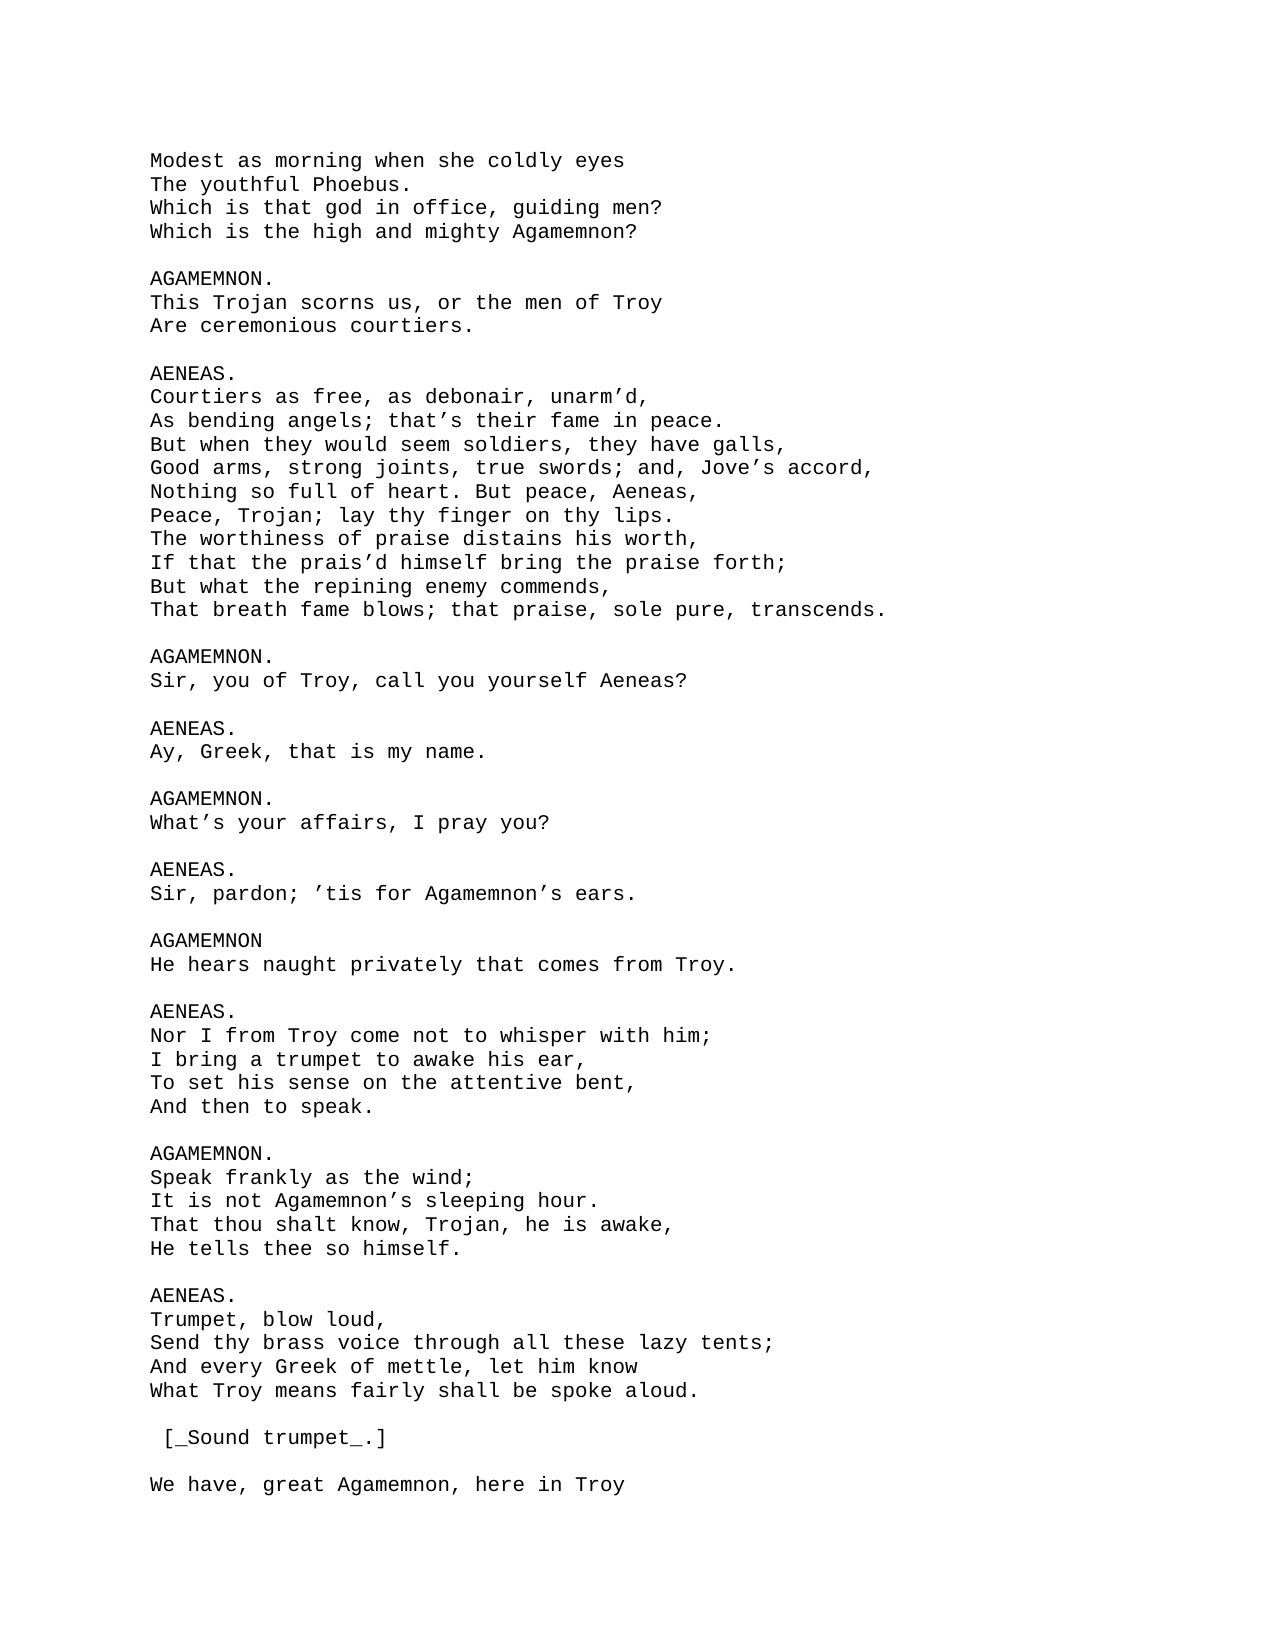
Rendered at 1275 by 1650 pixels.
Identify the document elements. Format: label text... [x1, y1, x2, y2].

text He hears naught privately that comes from Troy. [150, 954, 1125, 978]
text AGAMEMNON. [150, 788, 1125, 812]
text He tells thee so himself. [150, 1238, 1125, 1261]
text What Troy means fairly shall be spoke aloud. [150, 1379, 1125, 1403]
text And then to speak. [150, 1096, 1125, 1119]
text But what the repining enemy commends, [150, 576, 1125, 599]
text And every Greek of mettle, let him know [150, 1356, 1125, 1379]
text Are ceremonious courtiers. [150, 316, 1125, 339]
text AENEAS. [150, 717, 1125, 741]
text AGAMEMNON [150, 930, 1125, 954]
text AENEAS. [150, 859, 1125, 883]
text Send thy brass voice through all these lazy tents; [150, 1332, 1125, 1356]
text Courtiers as free, as debonair, unarm’d, [150, 386, 1125, 410]
text AGAMEMNON. [150, 268, 1125, 292]
text Nor I from Troy come not to whisper with him; [150, 1025, 1125, 1048]
text What’s your affairs, I pray you? [150, 812, 1125, 836]
text As bending angels; that’s their fame in peace. [150, 410, 1125, 434]
text I bring a trumpet to awake his ear, [150, 1048, 1125, 1072]
text Ay, Greek, that is my name. [150, 741, 1125, 765]
text The worthiness of praise distains his worth, [150, 528, 1125, 552]
text It is not Agamemnon’s sleeping hour. [150, 1190, 1125, 1214]
text Which is the high and mighty Agamemnon? [150, 221, 1125, 244]
text To set his sense on the attentive bent, [150, 1072, 1125, 1096]
text Which is that god in office, guiding men? [150, 197, 1125, 221]
text Peace, Trojan; lay thy finger on thy lips. [150, 505, 1125, 528]
text Nothing so full of heart. But peace, Aeneas, [150, 481, 1125, 505]
text [_Sound trumpet_.] [150, 1427, 1125, 1451]
text The youthful Phoebus. [150, 174, 1125, 197]
text If that the prais’d himself bring the praise forth; [150, 552, 1125, 576]
text But when they would seem soldiers, they have galls, [150, 434, 1125, 457]
text AENEAS. [150, 363, 1125, 386]
text Sir, you of Troy, call you yourself Aeneas? [150, 670, 1125, 694]
text Speak frankly as the wind; [150, 1167, 1125, 1190]
text Good arms, strong joints, true swords; and, Jove’s accord, [150, 457, 1125, 481]
text Sir, pardon; ’tis for Agamemnon’s ears. [150, 883, 1125, 907]
text AGAMEMNON. [150, 1143, 1125, 1167]
text Trumpet, blow loud, [150, 1309, 1125, 1332]
text AGAMEMNON. [150, 647, 1125, 670]
text AENEAS. [150, 1001, 1125, 1025]
text This Trojan scorns us, or the men of Troy [150, 292, 1125, 316]
text We have, great Agamemnon, here in Troy [150, 1474, 1125, 1498]
text Modest as morning when she coldly eyes [150, 150, 1125, 174]
text AENEAS. [150, 1285, 1125, 1309]
text That breath fame blows; that praise, sole pure, transcends. [150, 599, 1125, 623]
text That thou shalt know, Trojan, he is awake, [150, 1214, 1125, 1238]
